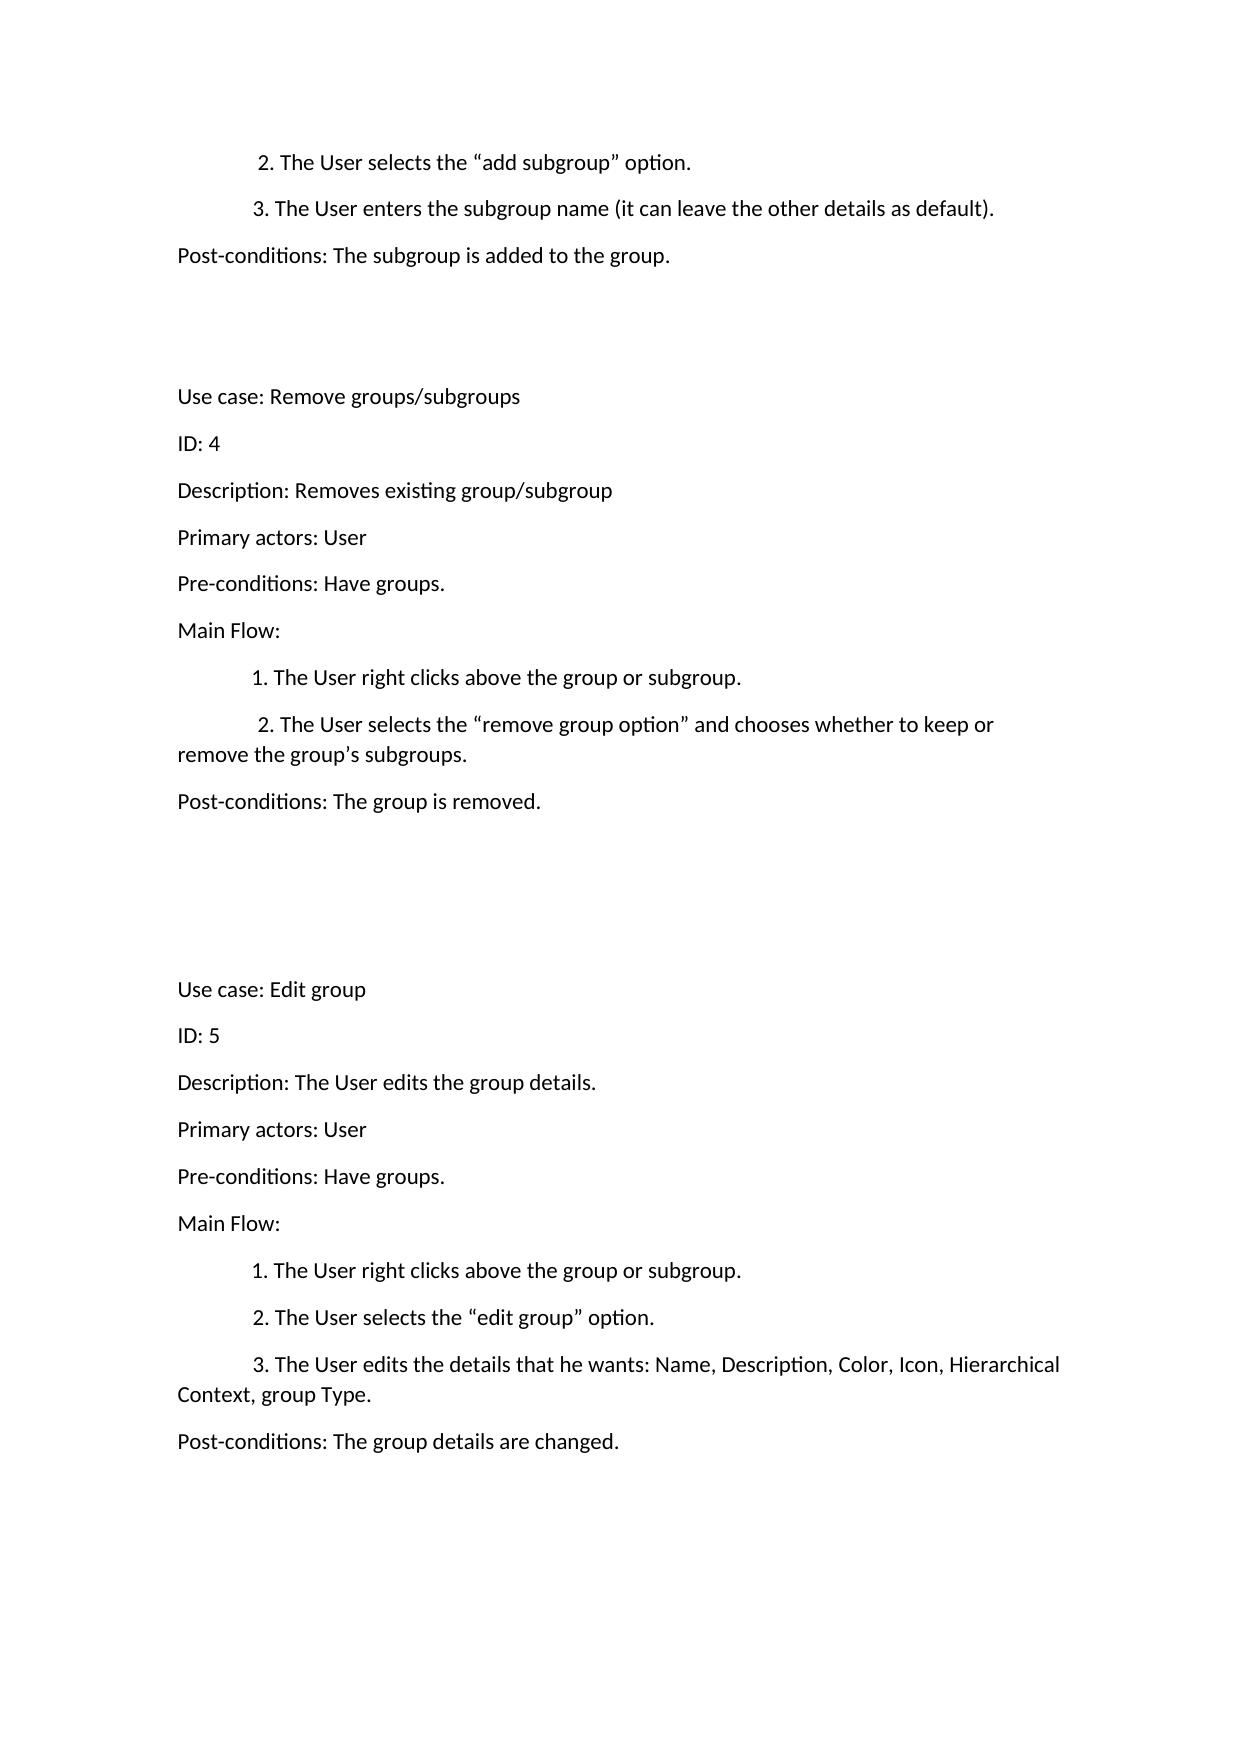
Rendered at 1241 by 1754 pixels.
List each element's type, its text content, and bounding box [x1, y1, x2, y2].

text 2. The User selects the “remove group option” and chooses whether to keep or remove the group’s subgroups. [177, 710, 1063, 768]
text Primary actors: User [177, 523, 1063, 551]
text ID: 5 [177, 1022, 1063, 1049]
text Description: The User edits the group details. [177, 1068, 1063, 1096]
text Post-conditions: The group details are changed. [177, 1427, 1063, 1455]
text 3. The User edits the details that he wants: Name, Description, Color, Icon, Hierarchical Context, group Type. [177, 1350, 1063, 1408]
text Use case: Remove groups/subgroups [177, 382, 1063, 410]
text Main Flow: [177, 616, 1063, 644]
text 3. The User enters the subgroup name (it can leave the other details as default). [177, 194, 1063, 222]
text Use case: Edit group [177, 975, 1063, 1003]
text Primary actors: User [177, 1115, 1063, 1143]
text Post-conditions: The group is removed. [177, 787, 1063, 815]
text Post-conditions: The subgroup is added to the group. [177, 241, 1063, 269]
text Main Flow: [177, 1209, 1063, 1237]
text 2. The User selects the “add subgroup” option. [177, 148, 1063, 176]
text ID: 4 [177, 429, 1063, 457]
text 1. The User right clicks above the group or subgroup. [177, 1256, 1063, 1284]
text Pre-conditions: Have groups. [177, 569, 1063, 597]
text Description: Removes existing group/subgroup [177, 476, 1063, 504]
text 2. The User selects the “edit group” option. [177, 1303, 1063, 1331]
text 1. The User right clicks above the group or subgroup. [177, 663, 1063, 691]
text Pre-conditions: Have groups. [177, 1162, 1063, 1190]
